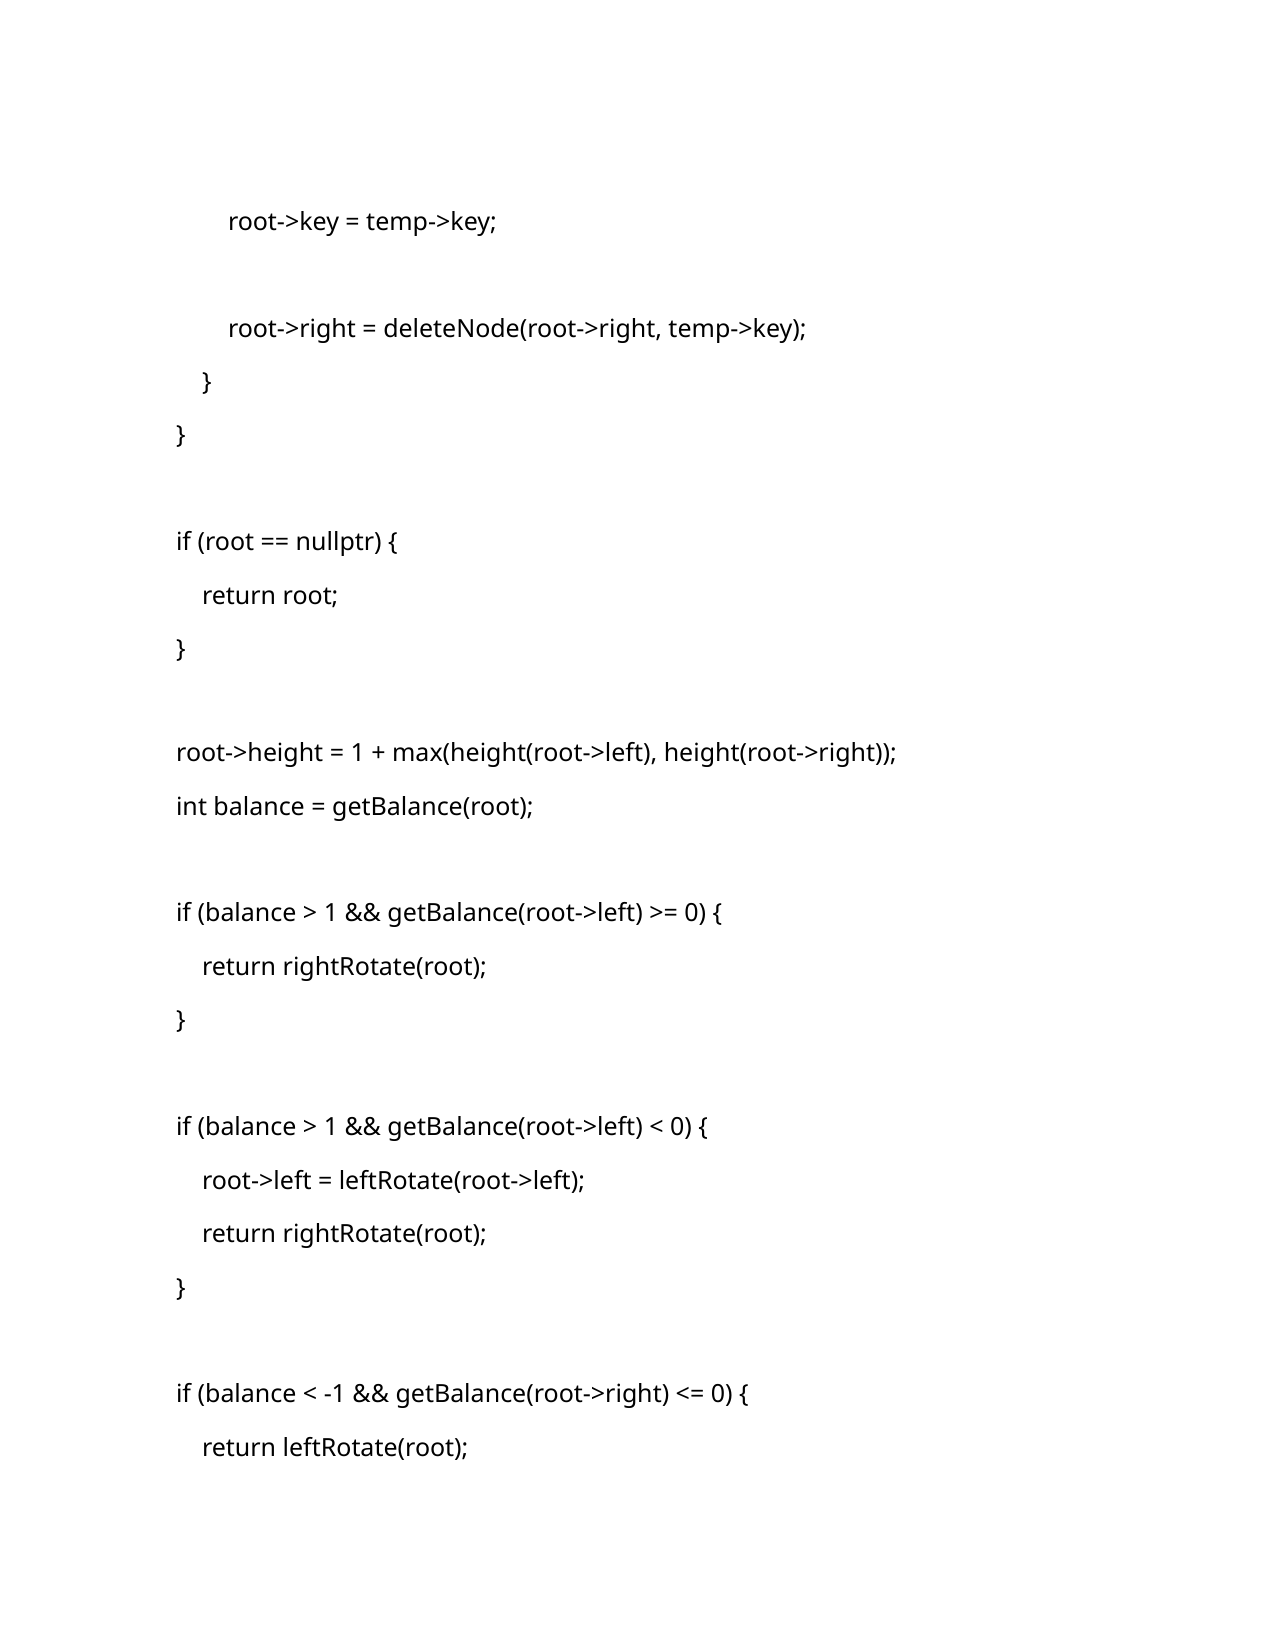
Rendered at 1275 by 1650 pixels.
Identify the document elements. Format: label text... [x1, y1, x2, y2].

text return root; [150, 577, 1125, 612]
text } [150, 631, 1125, 665]
text return leftRotate(root); [150, 1429, 1125, 1463]
text int balance = getBalance(root); [150, 788, 1125, 822]
text return rightRotate(root); [150, 948, 1125, 983]
text } [150, 417, 1125, 451]
text root->left = leftRotate(root->left); [150, 1162, 1125, 1196]
text if (balance > 1 && getBalance(root->left) < 0) { [150, 1109, 1125, 1143]
text if (root == nullptr) { [150, 524, 1125, 558]
text return rightRotate(root); [150, 1216, 1125, 1250]
text root->height = 1 + max(height(root->left), height(root->right)); [150, 735, 1125, 769]
text } [150, 1002, 1125, 1036]
text root->key = temp->key; [150, 203, 1125, 237]
text } [150, 364, 1125, 398]
text if (balance < -1 && getBalance(root->right) <= 0) { [150, 1376, 1125, 1410]
text } [150, 1269, 1125, 1303]
text root->right = deleteNode(root->right, temp->key); [150, 310, 1125, 344]
text if (balance > 1 && getBalance(root->left) >= 0) { [150, 895, 1125, 929]
